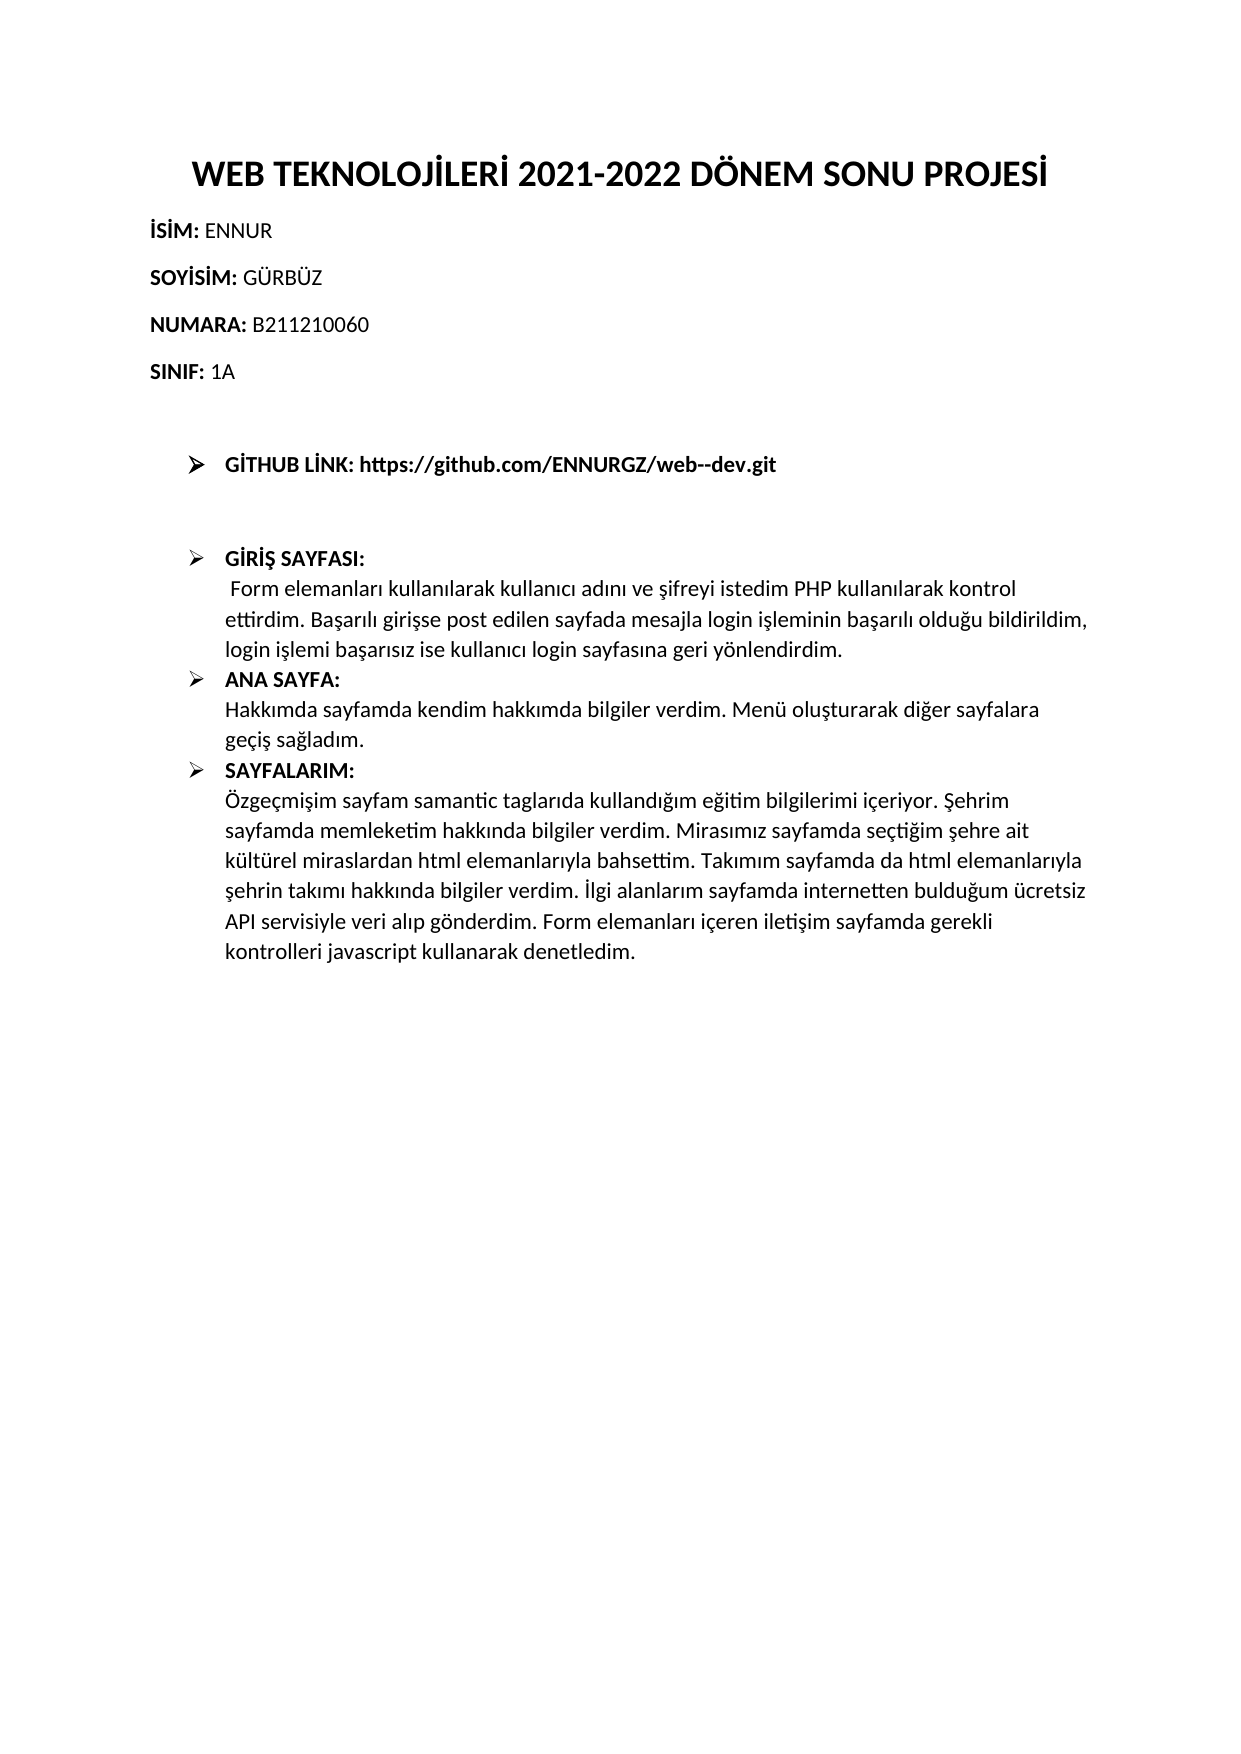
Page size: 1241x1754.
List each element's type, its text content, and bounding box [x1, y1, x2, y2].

list Form elemanları kullanılarak kullanıcı adını ve şifreyi istedim PHP kullanılarak kontrol ettirdim. Başarılı girişse post edilen sayfada mesajla login işleminin başarılı olduğu bildirildim, login işlemi başarısız ise kullanıcı login sayfasına geri yönlendirdim. [225, 574, 1090, 663]
list ANA SAYFA: [187, 665, 1090, 693]
list SAYFALARIM: [187, 756, 1090, 784]
text NUMARA: B211210060 [150, 310, 1090, 338]
list GİTHUB LİNK: https://github.com/ENNURGZ/web--dev.git [187, 451, 1090, 478]
text SOYİSİM: GÜRBÜZ [150, 263, 1090, 291]
list GİRİŞ SAYFASI: [187, 544, 1090, 572]
text WEB TEKNOLOJİLERİ 2021-2022 DÖNEM SONU PROJESİ [150, 150, 1090, 196]
list Hakkımda sayfamda kendim hakkımda bilgiler verdim. Menü oluşturarak diğer sayfalara geçiş sağladım. [225, 695, 1090, 753]
text İSİM: ENNUR [150, 216, 1090, 244]
text SINIF: 1A [150, 357, 1090, 385]
list Özgeçmişim sayfam samantic taglarıda kullandığım eğitim bilgilerimi içeriyor. Şehrim sayfamda memleketim hakkında bilgiler verdim. Mirasımız sayfamda seçtiğim şehre ait kültürel miraslardan html elemanlarıyla bahsettim. Takımım sayfamda da html elemanlarıyla şehrin takımı hakkında bilgiler verdim. İlgi alanlarım sayfamda internetten bulduğum ücretsiz API servisiyle veri alıp gönderdim. Form elemanları içeren iletişim sayfamda gerekli kontrolleri javascript kullanarak denetledim. [225, 786, 1090, 965]
